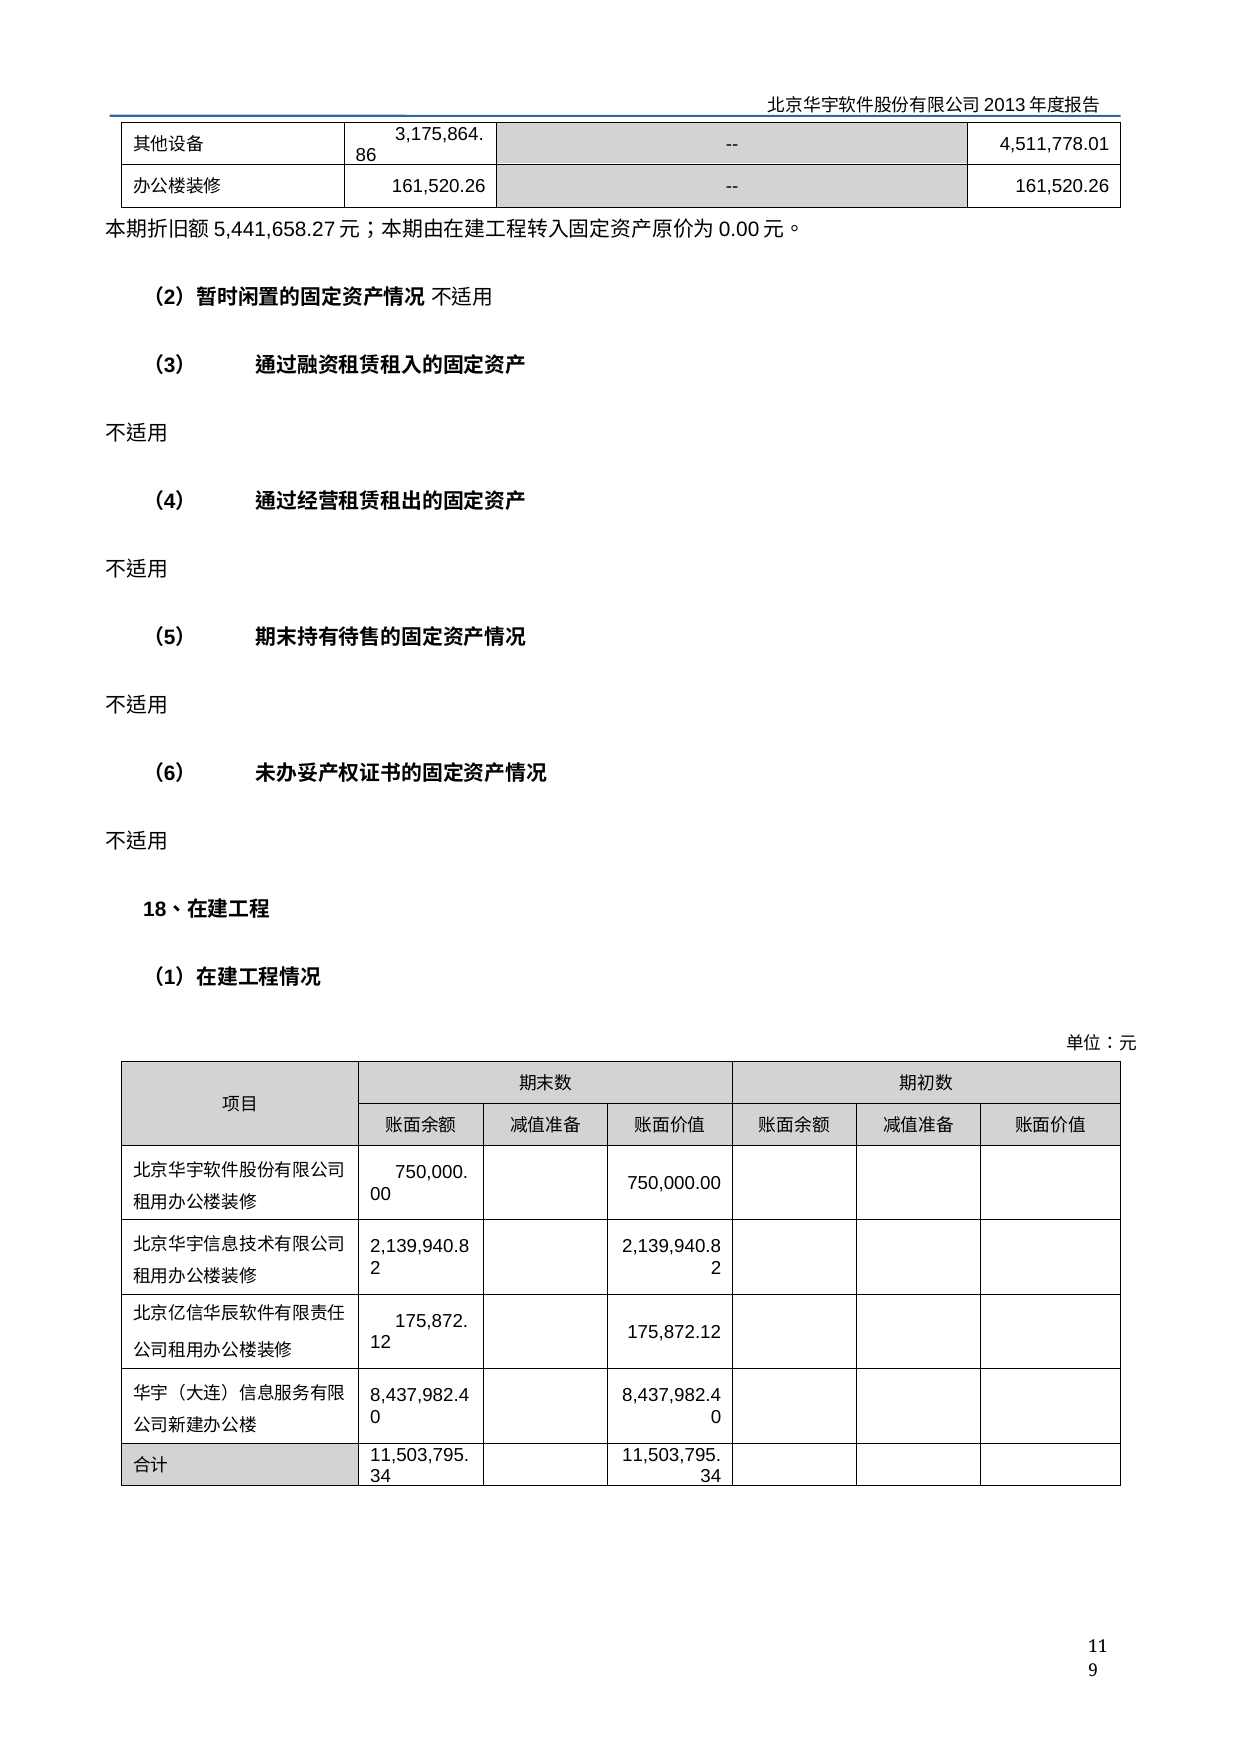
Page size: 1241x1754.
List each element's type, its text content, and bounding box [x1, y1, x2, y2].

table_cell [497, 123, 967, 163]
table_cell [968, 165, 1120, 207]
text （1）在建工程情况 [105, 962, 1136, 991]
text 不适用 [105, 418, 1136, 446]
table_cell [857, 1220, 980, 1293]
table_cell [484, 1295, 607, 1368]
text 不适用 [105, 554, 1136, 582]
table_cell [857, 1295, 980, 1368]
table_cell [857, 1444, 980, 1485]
text （4） 通过经营租赁租出的固定资产 [105, 486, 1136, 514]
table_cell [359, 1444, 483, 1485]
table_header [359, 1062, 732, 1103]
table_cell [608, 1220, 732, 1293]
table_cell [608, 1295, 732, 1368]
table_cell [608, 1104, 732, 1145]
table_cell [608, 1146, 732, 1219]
text 本期折旧额5,441,658.27元；本期由在建工程转入固定资产原价为0.00元。 [105, 214, 1136, 242]
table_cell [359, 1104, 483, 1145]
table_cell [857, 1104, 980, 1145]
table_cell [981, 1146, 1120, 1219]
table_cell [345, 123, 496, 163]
text 单位：元 [105, 1030, 1136, 1054]
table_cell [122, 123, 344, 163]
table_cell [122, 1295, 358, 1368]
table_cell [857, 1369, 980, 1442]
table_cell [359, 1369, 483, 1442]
text 不适用 [105, 826, 1136, 854]
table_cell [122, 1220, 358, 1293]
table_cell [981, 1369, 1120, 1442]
text 不适用 [105, 690, 1136, 718]
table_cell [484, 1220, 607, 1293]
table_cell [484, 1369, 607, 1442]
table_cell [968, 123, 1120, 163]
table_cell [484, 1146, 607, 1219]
text 18、在建工程 [105, 894, 1136, 922]
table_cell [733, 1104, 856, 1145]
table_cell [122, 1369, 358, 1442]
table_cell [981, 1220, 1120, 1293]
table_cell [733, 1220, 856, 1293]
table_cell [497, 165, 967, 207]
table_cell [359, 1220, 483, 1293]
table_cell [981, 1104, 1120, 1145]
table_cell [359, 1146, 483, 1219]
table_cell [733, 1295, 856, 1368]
text （6） 未办妥产权证书的固定资产情况 [105, 758, 1136, 786]
text （3） 通过融资租赁租入的固定资产 [105, 350, 1136, 378]
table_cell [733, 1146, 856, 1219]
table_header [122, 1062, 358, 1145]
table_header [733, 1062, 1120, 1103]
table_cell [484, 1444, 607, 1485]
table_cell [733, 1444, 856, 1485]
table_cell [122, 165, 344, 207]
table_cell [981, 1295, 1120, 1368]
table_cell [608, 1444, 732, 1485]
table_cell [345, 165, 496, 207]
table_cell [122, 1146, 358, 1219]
text （2）暂时闲置的固定资产情况 不适用 [105, 282, 1136, 310]
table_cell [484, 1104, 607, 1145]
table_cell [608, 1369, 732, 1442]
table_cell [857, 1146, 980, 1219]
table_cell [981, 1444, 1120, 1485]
text （5） 期末持有待售的固定资产情况 [105, 622, 1136, 650]
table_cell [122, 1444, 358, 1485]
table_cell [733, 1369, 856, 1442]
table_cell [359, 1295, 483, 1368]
